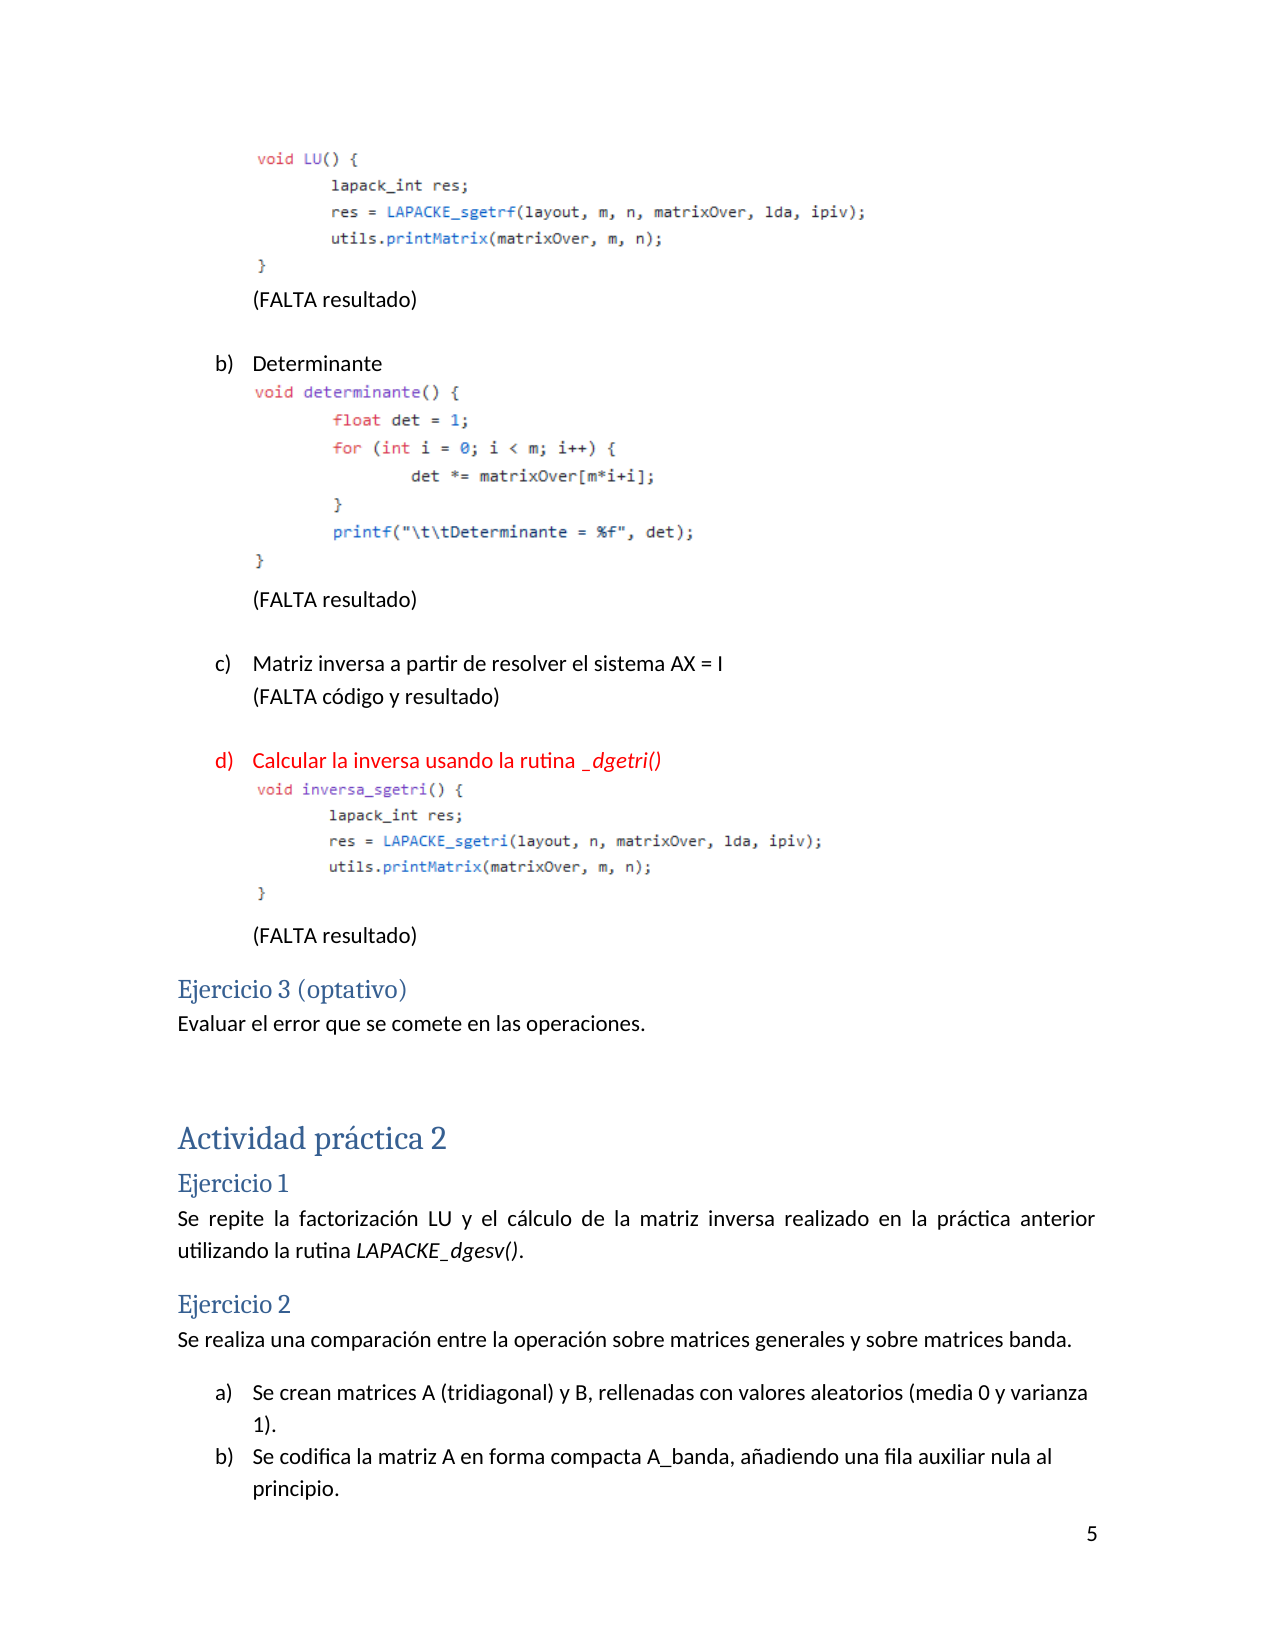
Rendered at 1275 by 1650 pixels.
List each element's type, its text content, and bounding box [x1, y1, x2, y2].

list (FALTA resultado) [252, 285, 1098, 313]
list (FALTA código y resultado) [252, 682, 1098, 710]
list Determinante [215, 349, 1098, 377]
picture [252, 778, 890, 917]
text Se repite la factorización LU y el cálculo de la matriz inversa realizado en la práctica anterior utilizando la rutina LAPACKE_dgesv(). [177, 1204, 1098, 1264]
list Calcular la inversa usando la rutina _dgetri() [215, 746, 1098, 774]
picture [252, 147, 877, 281]
list Matriz inversa a partir de resolver el sistema AX = I [215, 649, 1098, 678]
picture [252, 381, 878, 581]
text Se realiza una comparación entre la operación sobre matrices generales y sobre matrices banda. [177, 1325, 1098, 1353]
subtitle Ejercicio 2 [177, 1289, 1098, 1320]
list Se crean matrices A (tridiagonal) y B, rellenadas con valores aleatorios (media 0 y varianza 1). [215, 1378, 1098, 1438]
subtitle Actividad práctica 2 [177, 1120, 1098, 1158]
subtitle Ejercicio 3 (optativo) [177, 974, 1098, 1005]
list (FALTA resultado) [252, 585, 1098, 613]
list (FALTA resultado) [252, 921, 1098, 949]
subtitle Ejercicio 1 [177, 1168, 1098, 1199]
text Evaluar el error que se comete en las operaciones. [177, 1009, 1098, 1038]
list Se codifica la matriz A en forma compacta A_banda, añadiendo una fila auxiliar nula al principio. [215, 1442, 1098, 1502]
